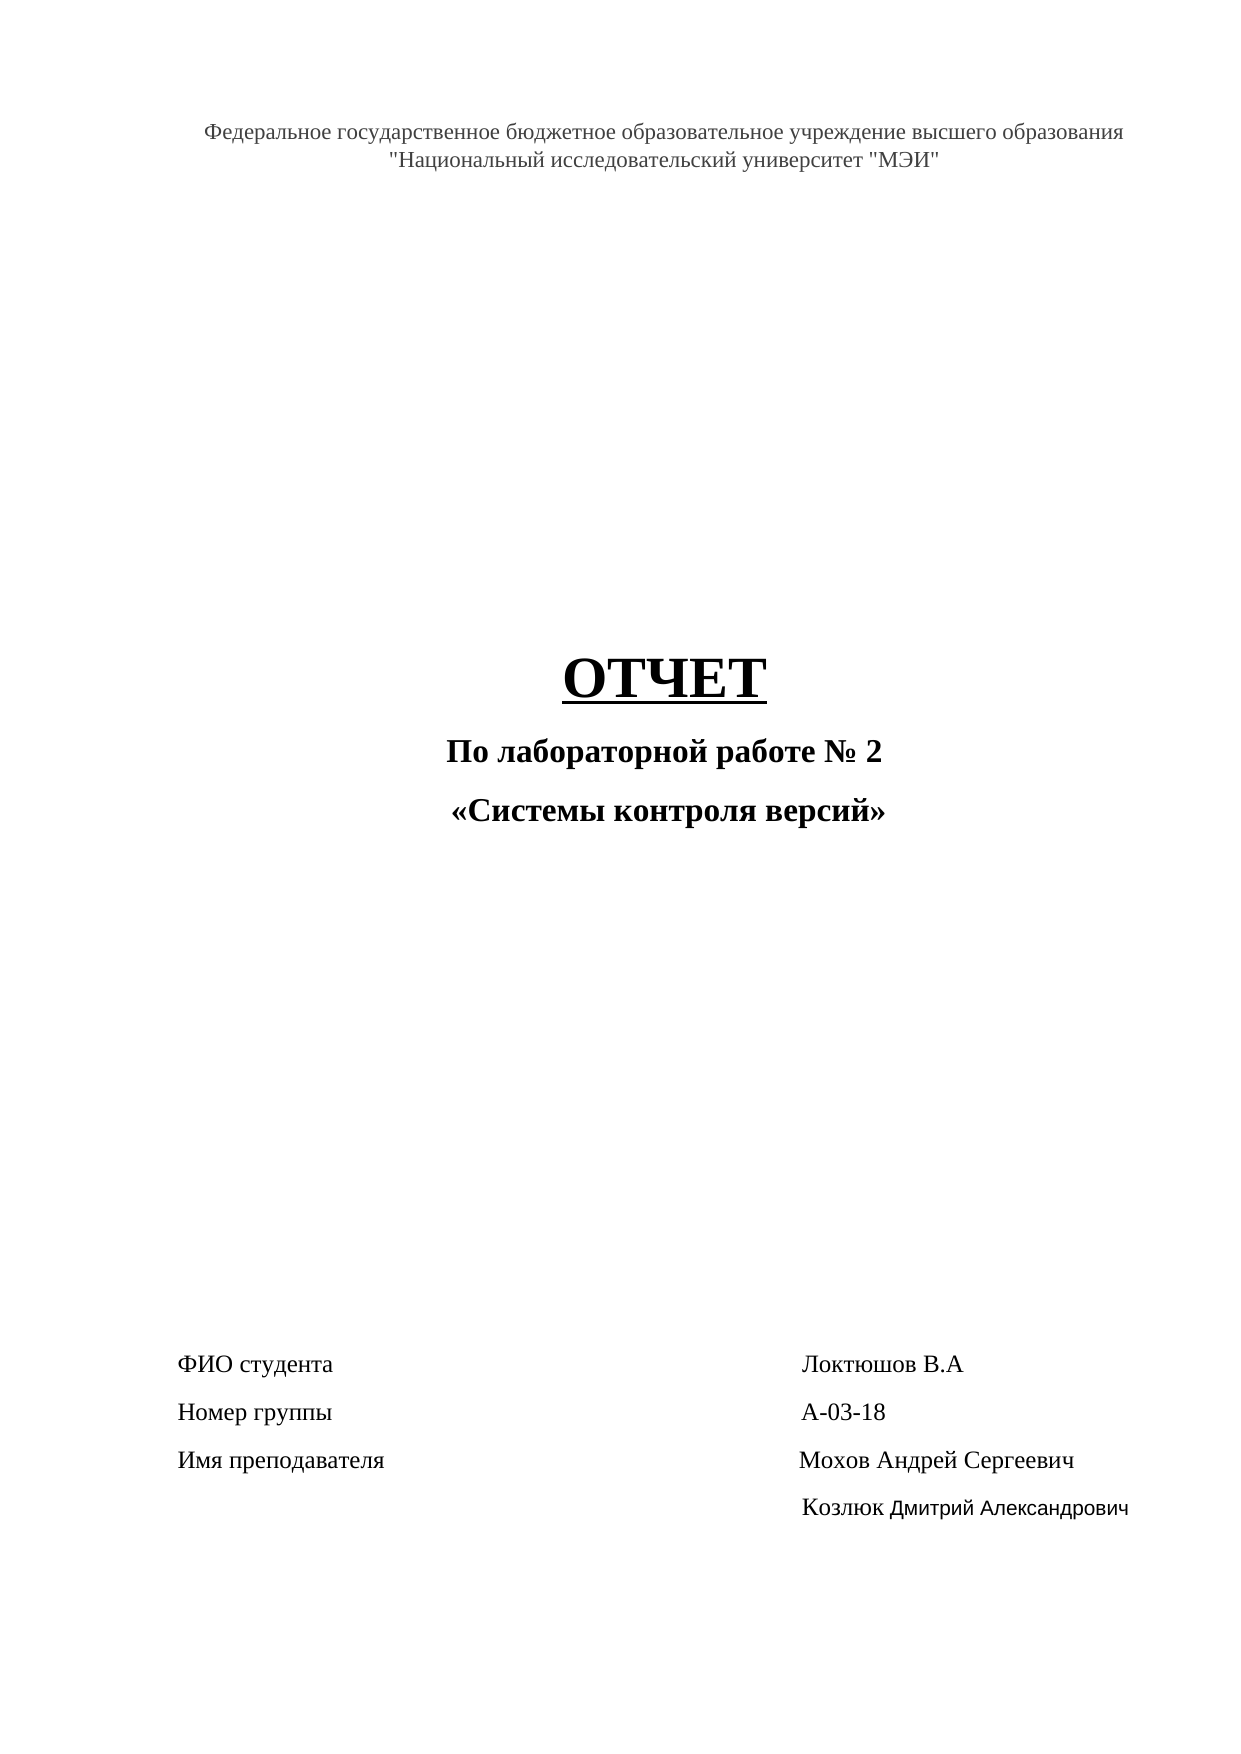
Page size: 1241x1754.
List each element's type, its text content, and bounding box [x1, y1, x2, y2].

text Номер группы А-03-18 [177, 1397, 1152, 1426]
text ОТЧЕТ [177, 643, 1152, 710]
text По лабораторной работе № 2 [177, 732, 1152, 770]
text Федеральное государственное бюджетное образовательное учреждение высшего образования "Национальный исследовательский университет "МЭИ" [177, 118, 1152, 173]
text Козлюк Дмитрий Александрович [177, 1492, 1152, 1521]
text ФИО студента Локтюшов В.А [177, 1349, 1152, 1378]
text Имя преподавателя Мохов Андрей Сергеевич [177, 1445, 1152, 1473]
text «Системы контроля версий» [177, 790, 1152, 828]
